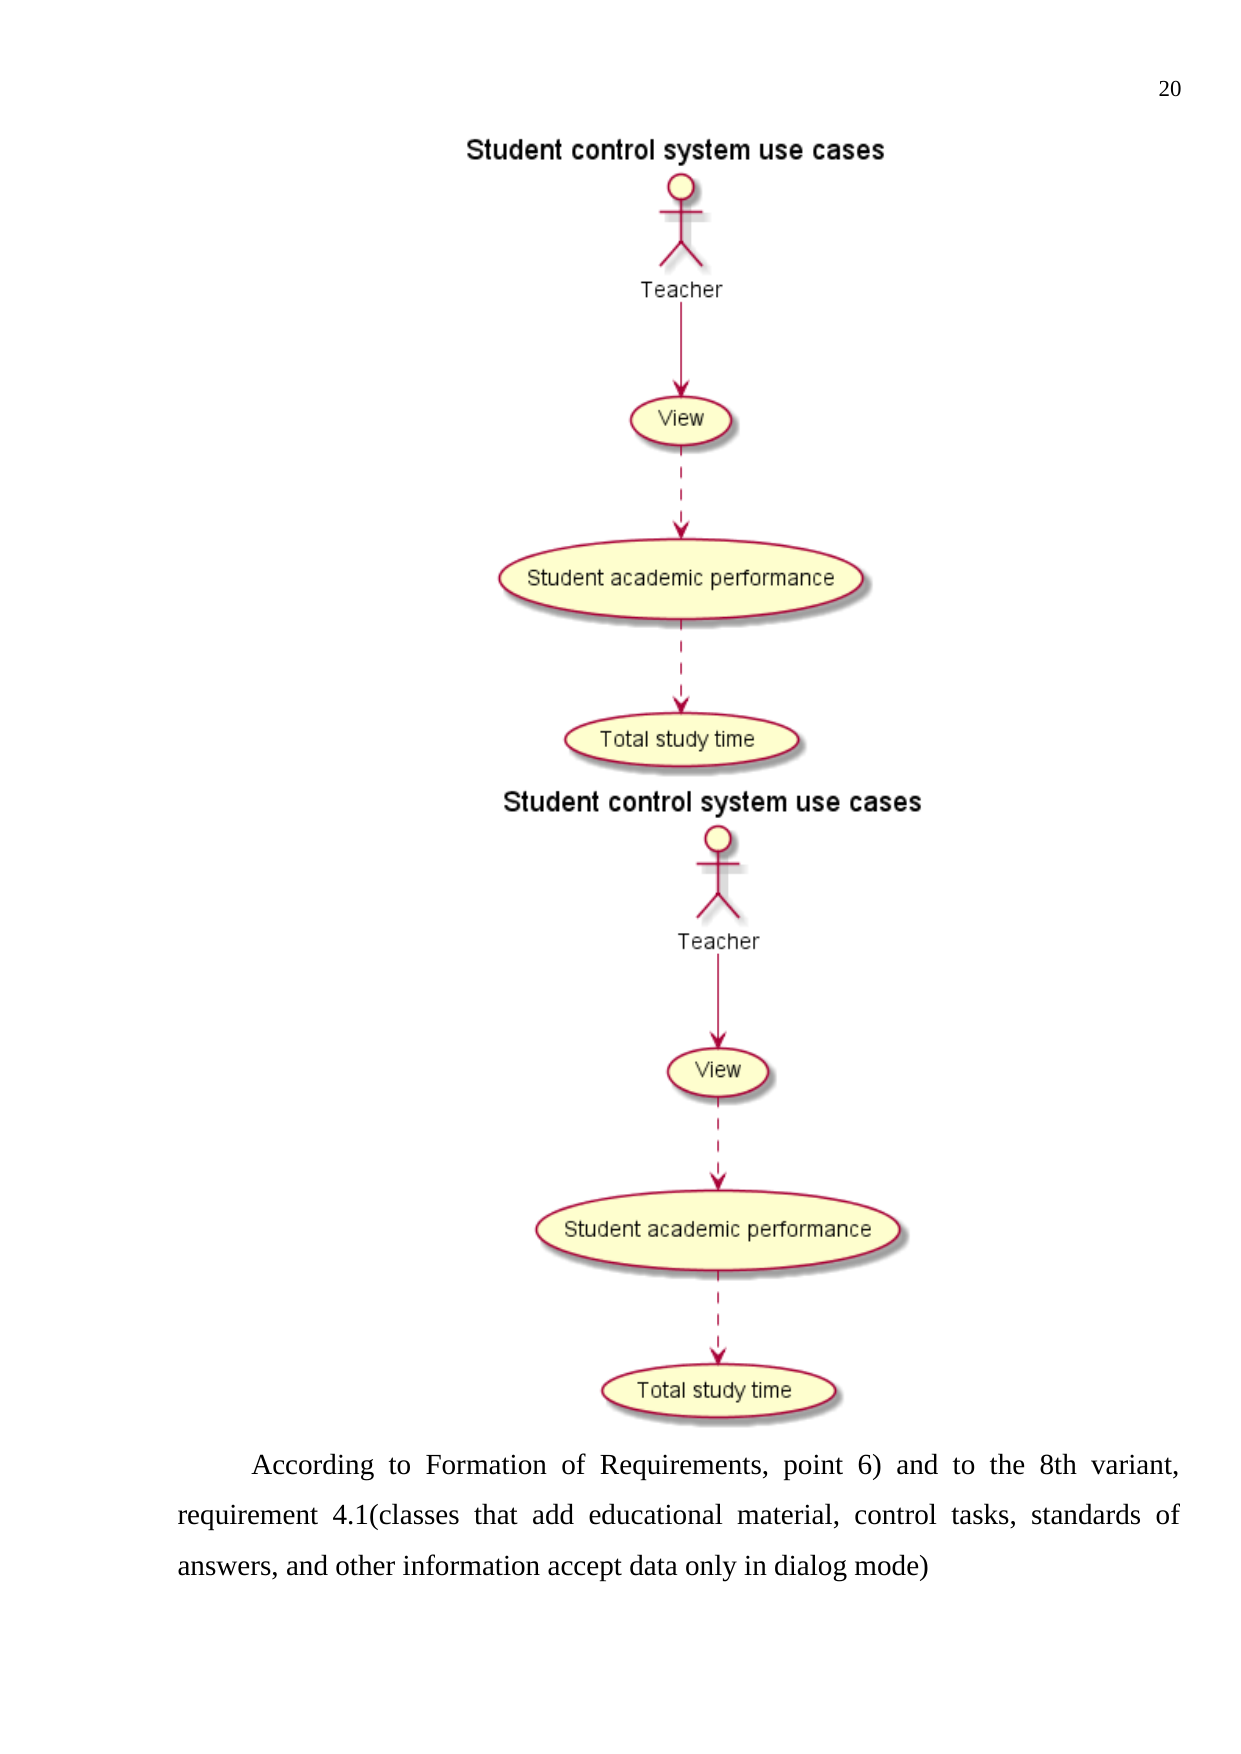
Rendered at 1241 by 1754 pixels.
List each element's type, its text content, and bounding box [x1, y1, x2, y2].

text According to Formation of Requirements, point 6) and to the 8th variant, requirement 4.1(classes that add educational material, control tasks, standards of answers, and other information accept data only in dialog mode) [177, 1447, 1181, 1581]
picture [463, 130, 932, 1434]
